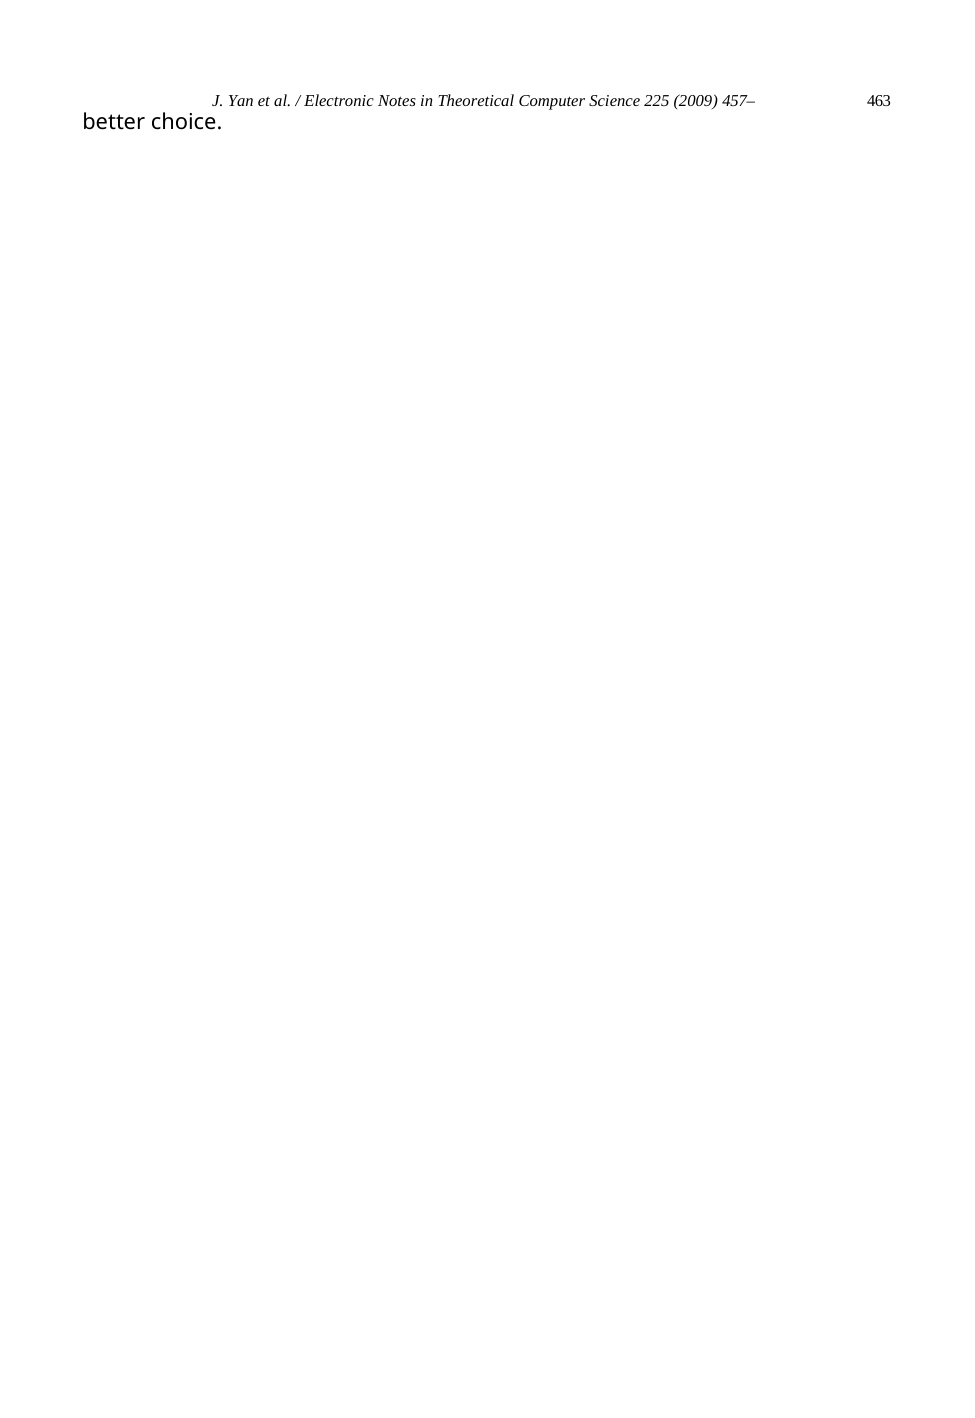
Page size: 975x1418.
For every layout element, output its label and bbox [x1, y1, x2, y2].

text [82, 108, 881, 135]
